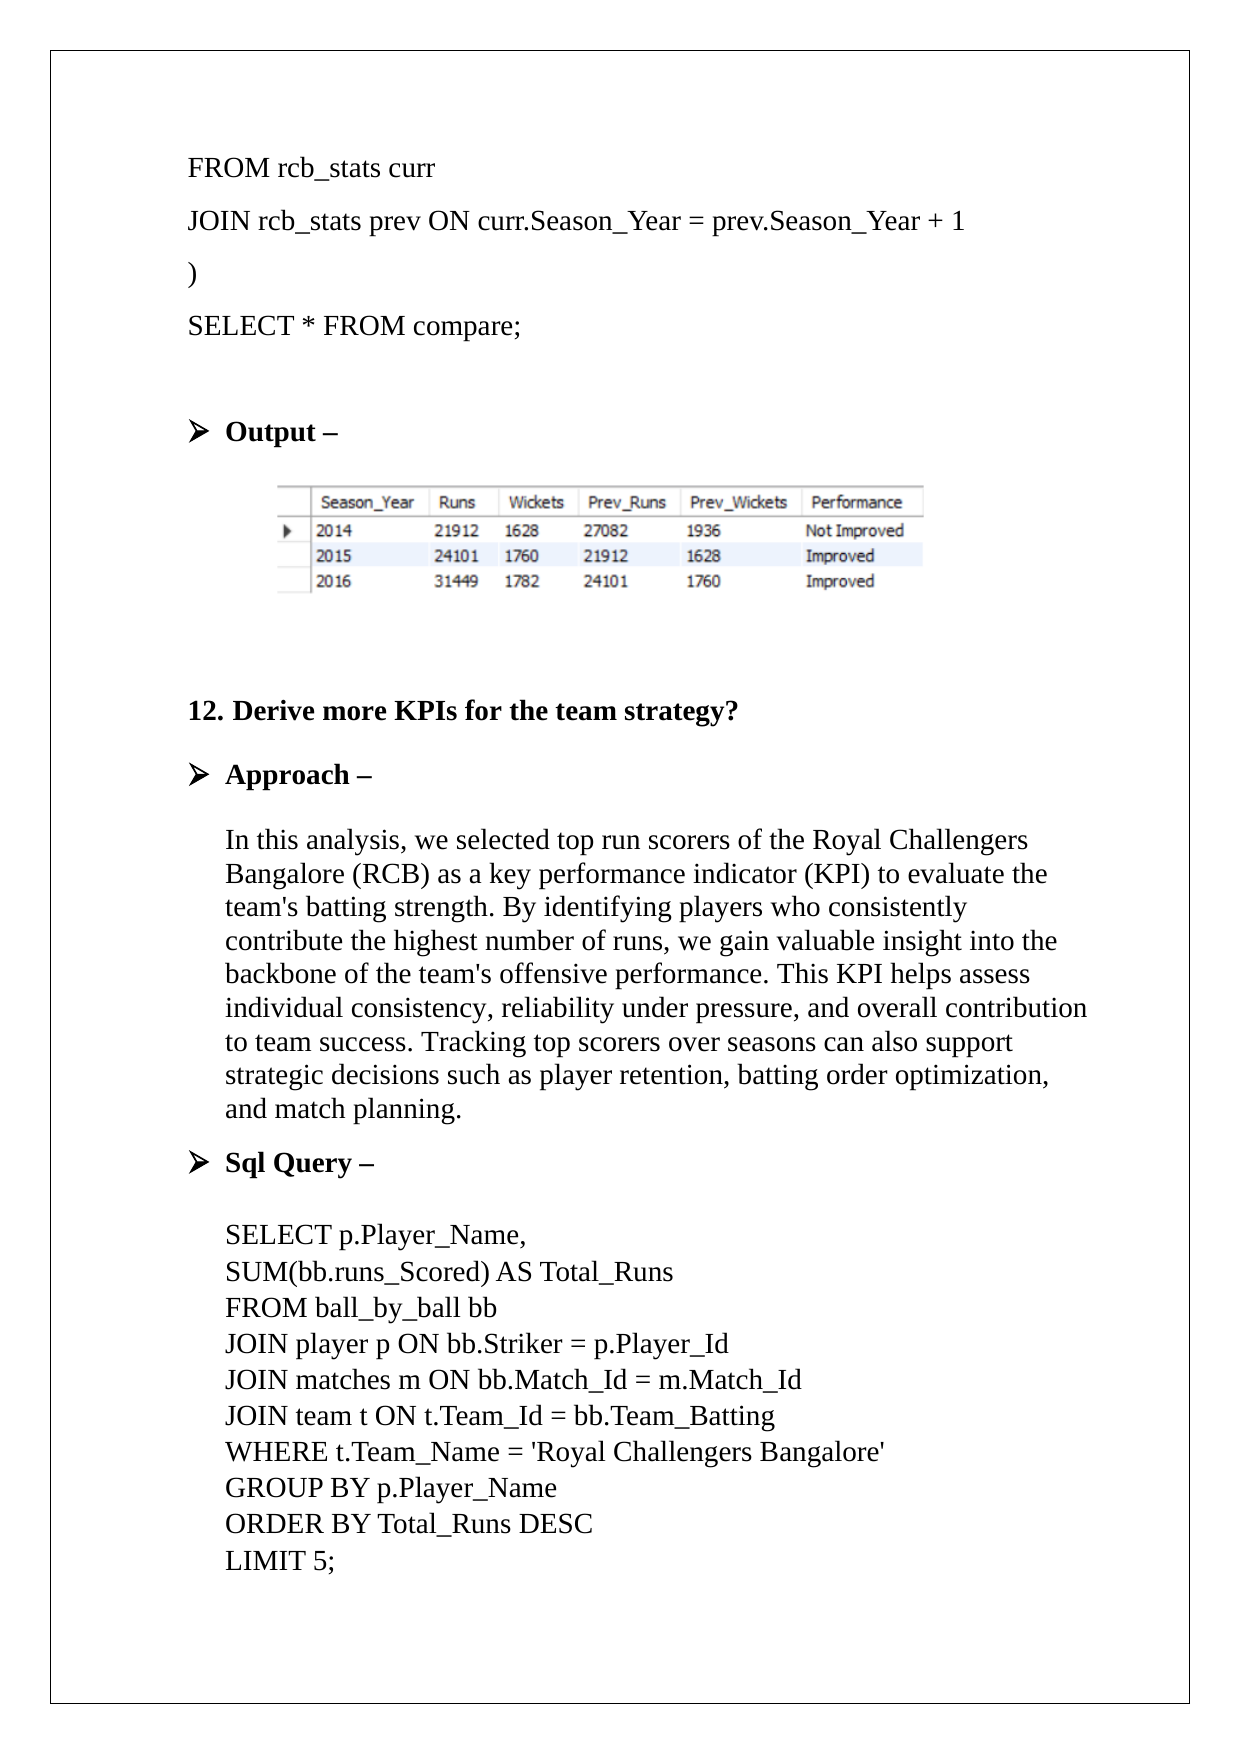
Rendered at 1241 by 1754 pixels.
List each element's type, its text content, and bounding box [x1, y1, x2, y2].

text ) [187, 256, 1090, 289]
list Approach – [187, 757, 1090, 791]
text SELECT * FROM compare; [187, 308, 1090, 342]
list ORDER BY Total_Runs DESC [225, 1507, 1090, 1540]
list Sql Query – [187, 1145, 1090, 1179]
text In this analysis, we selected top run scorers of the Royal Challengers Bangalore (RCB) as a key performance indicator (KPI) to evaluate the team's batting strength. By identifying players who consistently contribute the highest number of runs, we gain valuable insight into the backbone of the team's offensive performance. This KPI helps assess individual consistency, reliability under pressure, and overall contribution to team success. Tracking top scorers over seasons can also support strategic decisions such as player retention, batting order optimization, and match planning. [225, 822, 1090, 1124]
list SUM(bb.runs_Scored) AS Total_Runs [225, 1254, 1090, 1287]
list JOIN player p ON bb.Striker = p.Player_Id [225, 1326, 1090, 1359]
list JOIN team t ON t.Team_Id = bb.Team_Batting [225, 1398, 1090, 1432]
text JOIN rcb_stats prev ON curr.Season_Year = prev.Season_Year + 1 [187, 203, 1090, 236]
list Output – [187, 414, 1090, 448]
list SELECT p.Player_Name, [225, 1217, 1090, 1251]
list JOIN matches m ON bb.Match_Id = m.Match_Id [225, 1362, 1090, 1396]
list FROM ball_by_ball bb [225, 1290, 1090, 1323]
picture [277, 485, 924, 609]
text FROM rcb_stats curr [187, 150, 1090, 183]
list LIMIT 5; [225, 1543, 1090, 1576]
list Derive more KPIs for the team strategy? [187, 693, 1090, 726]
list WHERE t.Team_Name = 'Royal Challengers Bangalore' [225, 1434, 1090, 1468]
list GROUP BY p.Player_Name [225, 1471, 1090, 1504]
